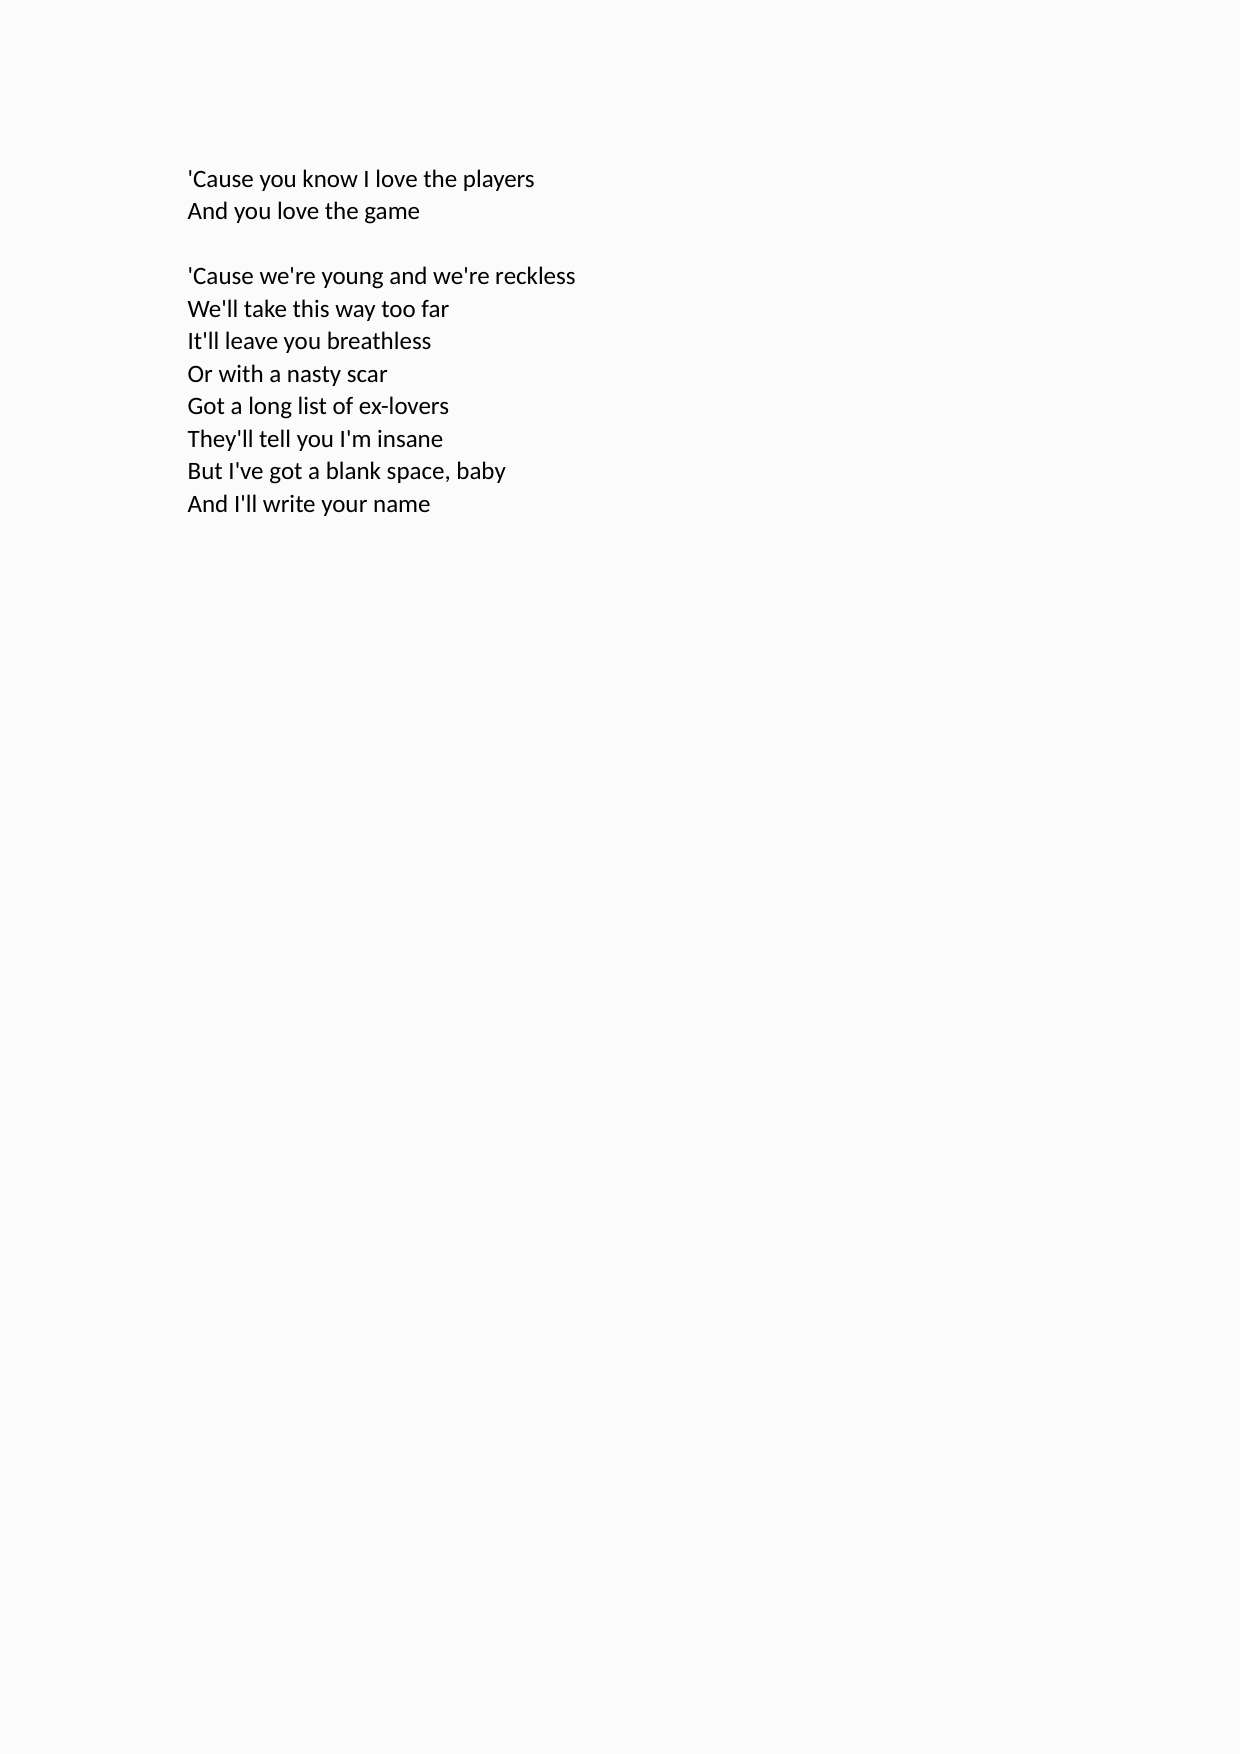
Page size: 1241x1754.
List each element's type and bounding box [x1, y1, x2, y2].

text [187, 162, 1053, 519]
